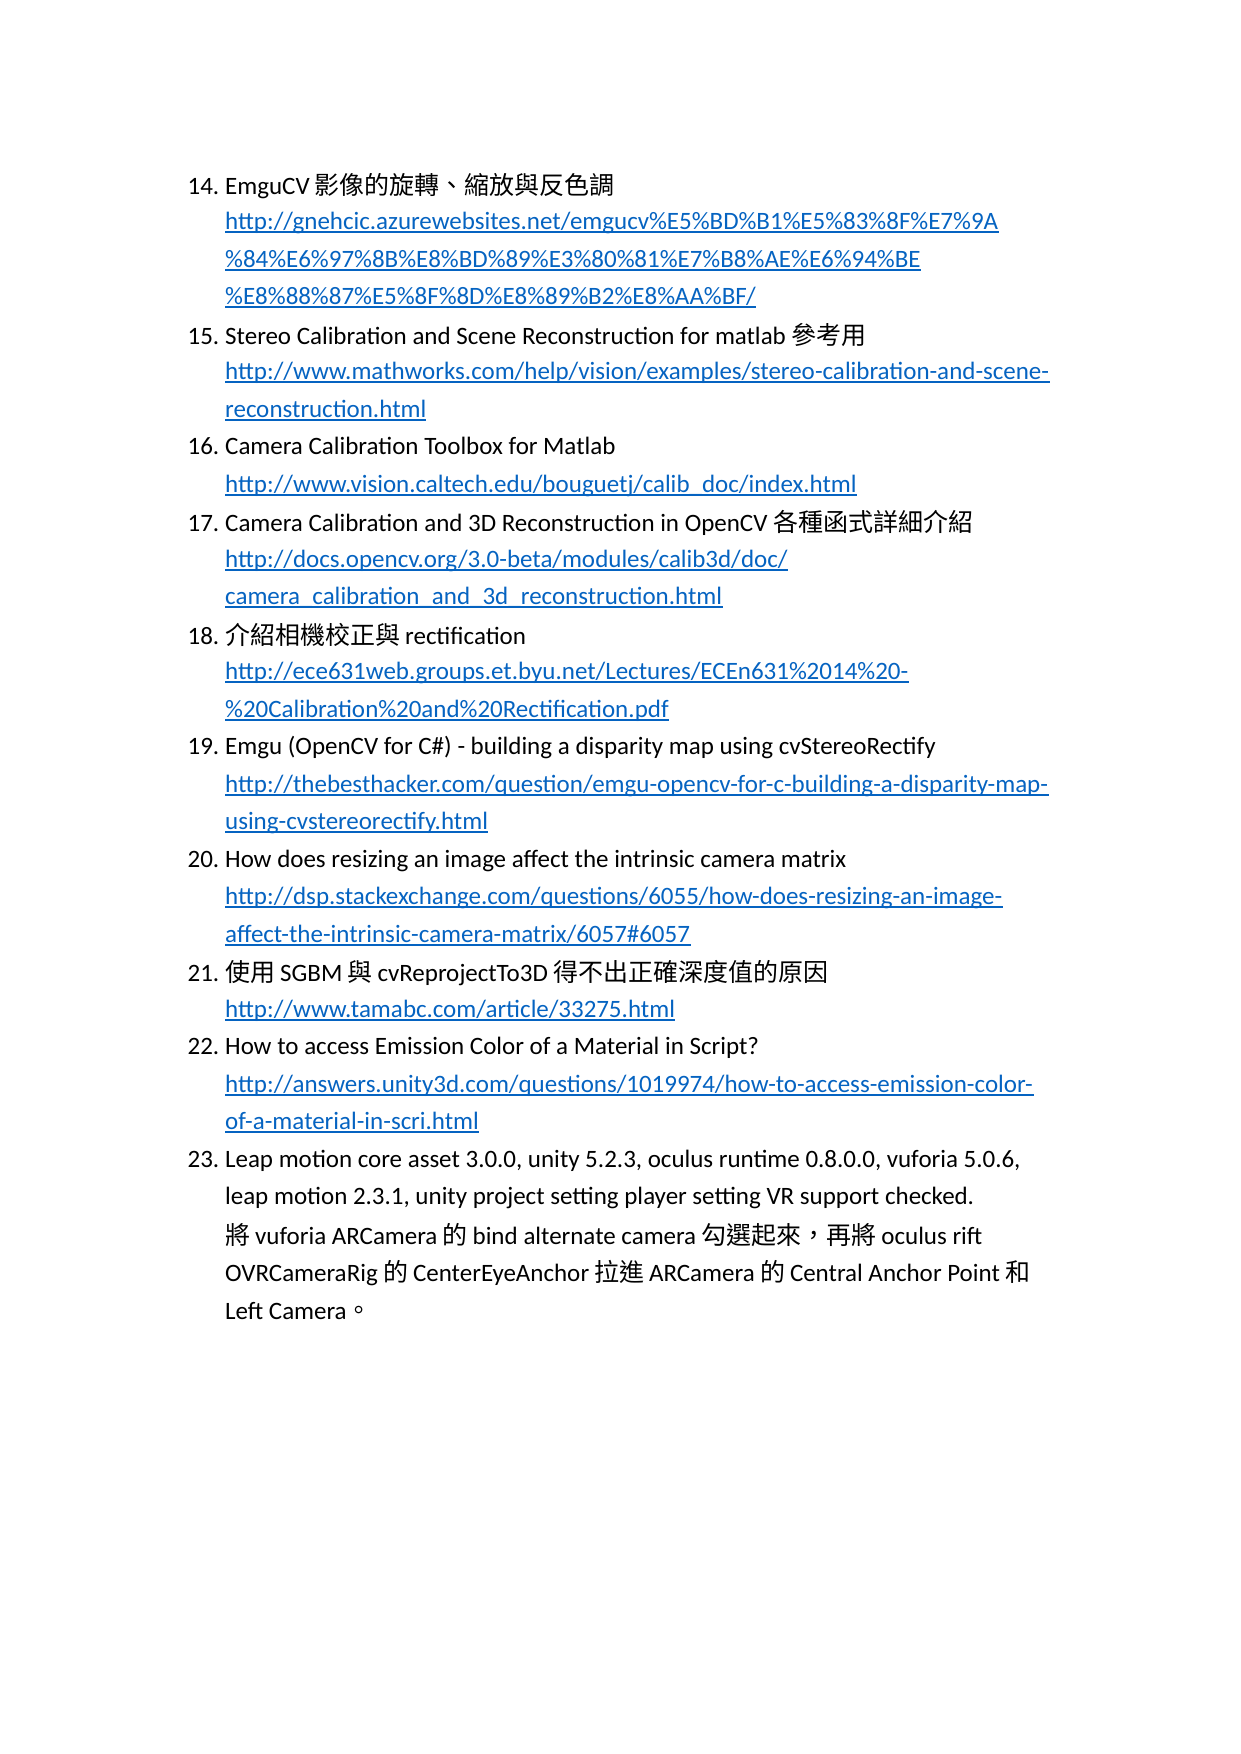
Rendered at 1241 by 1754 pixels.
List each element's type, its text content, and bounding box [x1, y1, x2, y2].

list 將vuforia ARCamera的bind alternate camera勾選起來，再將oculus rift OVRCameraRig的CenterEyeAnchor拉進ARCamera的Central Anchor Point和Left Camera。 [225, 1214, 1053, 1327]
list 介紹相機校正與rectification [187, 614, 1053, 652]
list http://gnehcic.azurewebsites.net/emgucv%E5%BD%B1%E5%83%8F%E7%9A%84%E6%97%8B%E8%BD%89%E3%80%81%E7%B8%AE%E6%94%BE%E8%88%87%E5%8F%8D%E8%89%B2%E8%AA%BF/ [225, 202, 1053, 314]
list http://docs.opencv.org/3.0-beta/modules/calib3d/doc/camera_calibration_and_3d_reconstruction.html [225, 539, 1053, 614]
list EmguCV影像的旋轉、縮放與反色調 [187, 164, 1053, 202]
list http://www.mathworks.com/help/vision/examples/stereo-calibration-and-scene-reconstruction.html [225, 352, 1053, 427]
list Emgu (OpenCV for C#) - building a disparity map using cvStereoRectify [187, 727, 1053, 764]
list Leap motion core asset 3.0.0, unity 5.2.3, oculus runtime 0.8.0.0, vuforia 5.0.6, leap motion 2.3.1, unity project setting player setting VR support checked. [187, 1139, 1053, 1214]
list http://www.tamabc.com/article/33275.html [225, 989, 1053, 1027]
list How to access Emission Color of a Material in Script? [187, 1027, 1053, 1064]
list http://thebesthacker.com/question/emgu-opencv-for-c-building-a-disparity-map-using-cvstereorectify.html [225, 764, 1053, 839]
list Stereo Calibration and Scene Reconstruction for matlab參考用 [187, 314, 1053, 352]
list http://ece631web.groups.et.byu.net/Lectures/ECEn631%2014%20-%20Calibration%20and%20Rectification.pdf [225, 652, 1053, 727]
list http://answers.unity3d.com/questions/1019974/how-to-access-emission-color-of-a-material-in-scri.html [225, 1064, 1053, 1139]
list 使用SGBM與cvReprojectTo3D得不出正確深度值的原因 [187, 952, 1053, 989]
list Camera Calibration Toolbox for Matlab [187, 427, 1053, 464]
list Camera Calibration and 3D Reconstruction in OpenCV 各種函式詳細介紹 [187, 502, 1053, 539]
list How does resizing an image affect the intrinsic camera matrix [187, 839, 1053, 877]
list http://dsp.stackexchange.com/questions/6055/how-does-resizing-an-image-affect-the-intrinsic-camera-matrix/6057#6057 [225, 877, 1053, 952]
list http://www.vision.caltech.edu/bouguetj/calib_doc/index.html [225, 464, 1053, 502]
